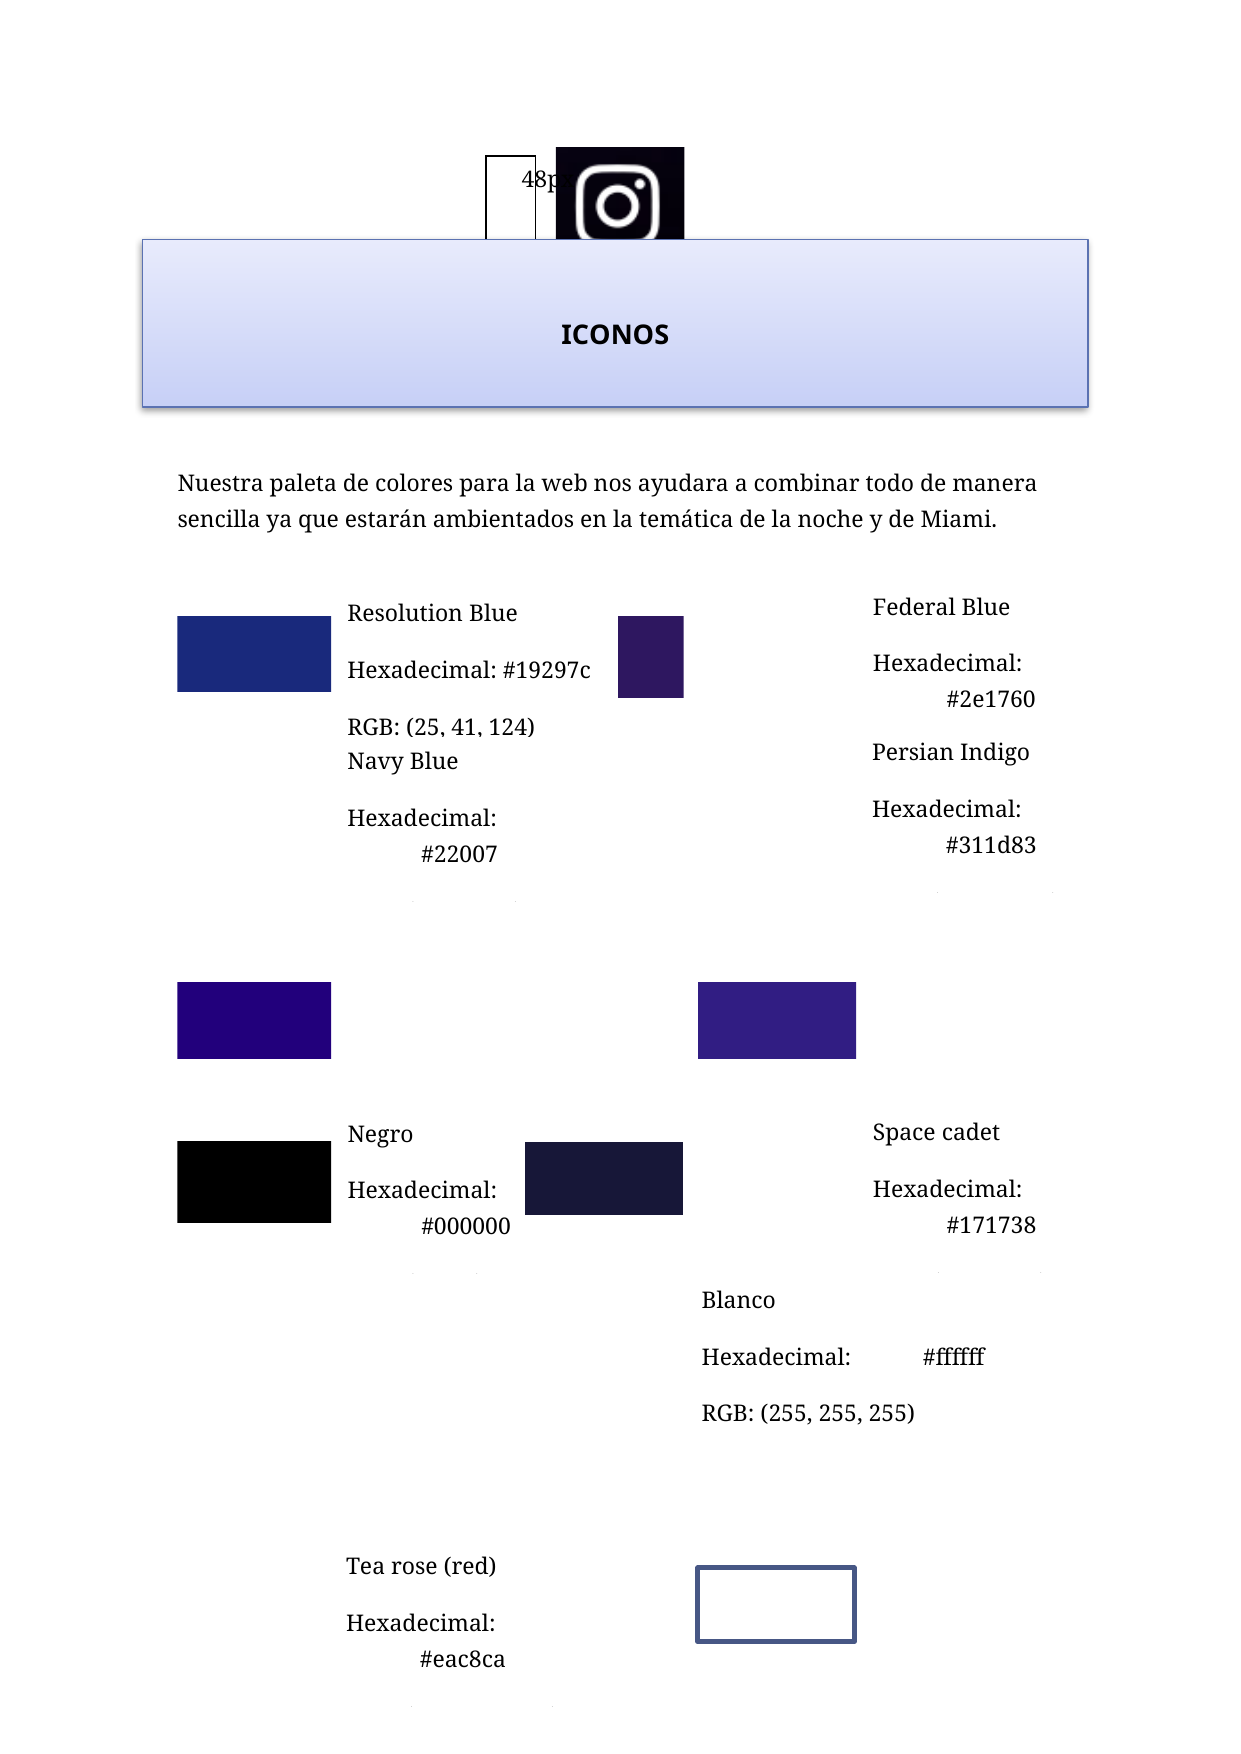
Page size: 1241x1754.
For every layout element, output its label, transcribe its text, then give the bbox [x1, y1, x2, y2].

picture [555, 147, 685, 239]
picture [177, 616, 332, 692]
picture [525, 1142, 683, 1215]
text Nuestra paleta de colores para la web nos ayudara a combinar todo de manera sencilla ya que estarán ambientados en la temática de la noche y de Miami. [177, 467, 1063, 534]
picture [177, 982, 332, 1059]
picture [698, 982, 857, 1059]
picture [177, 1141, 332, 1223]
picture [618, 616, 684, 698]
